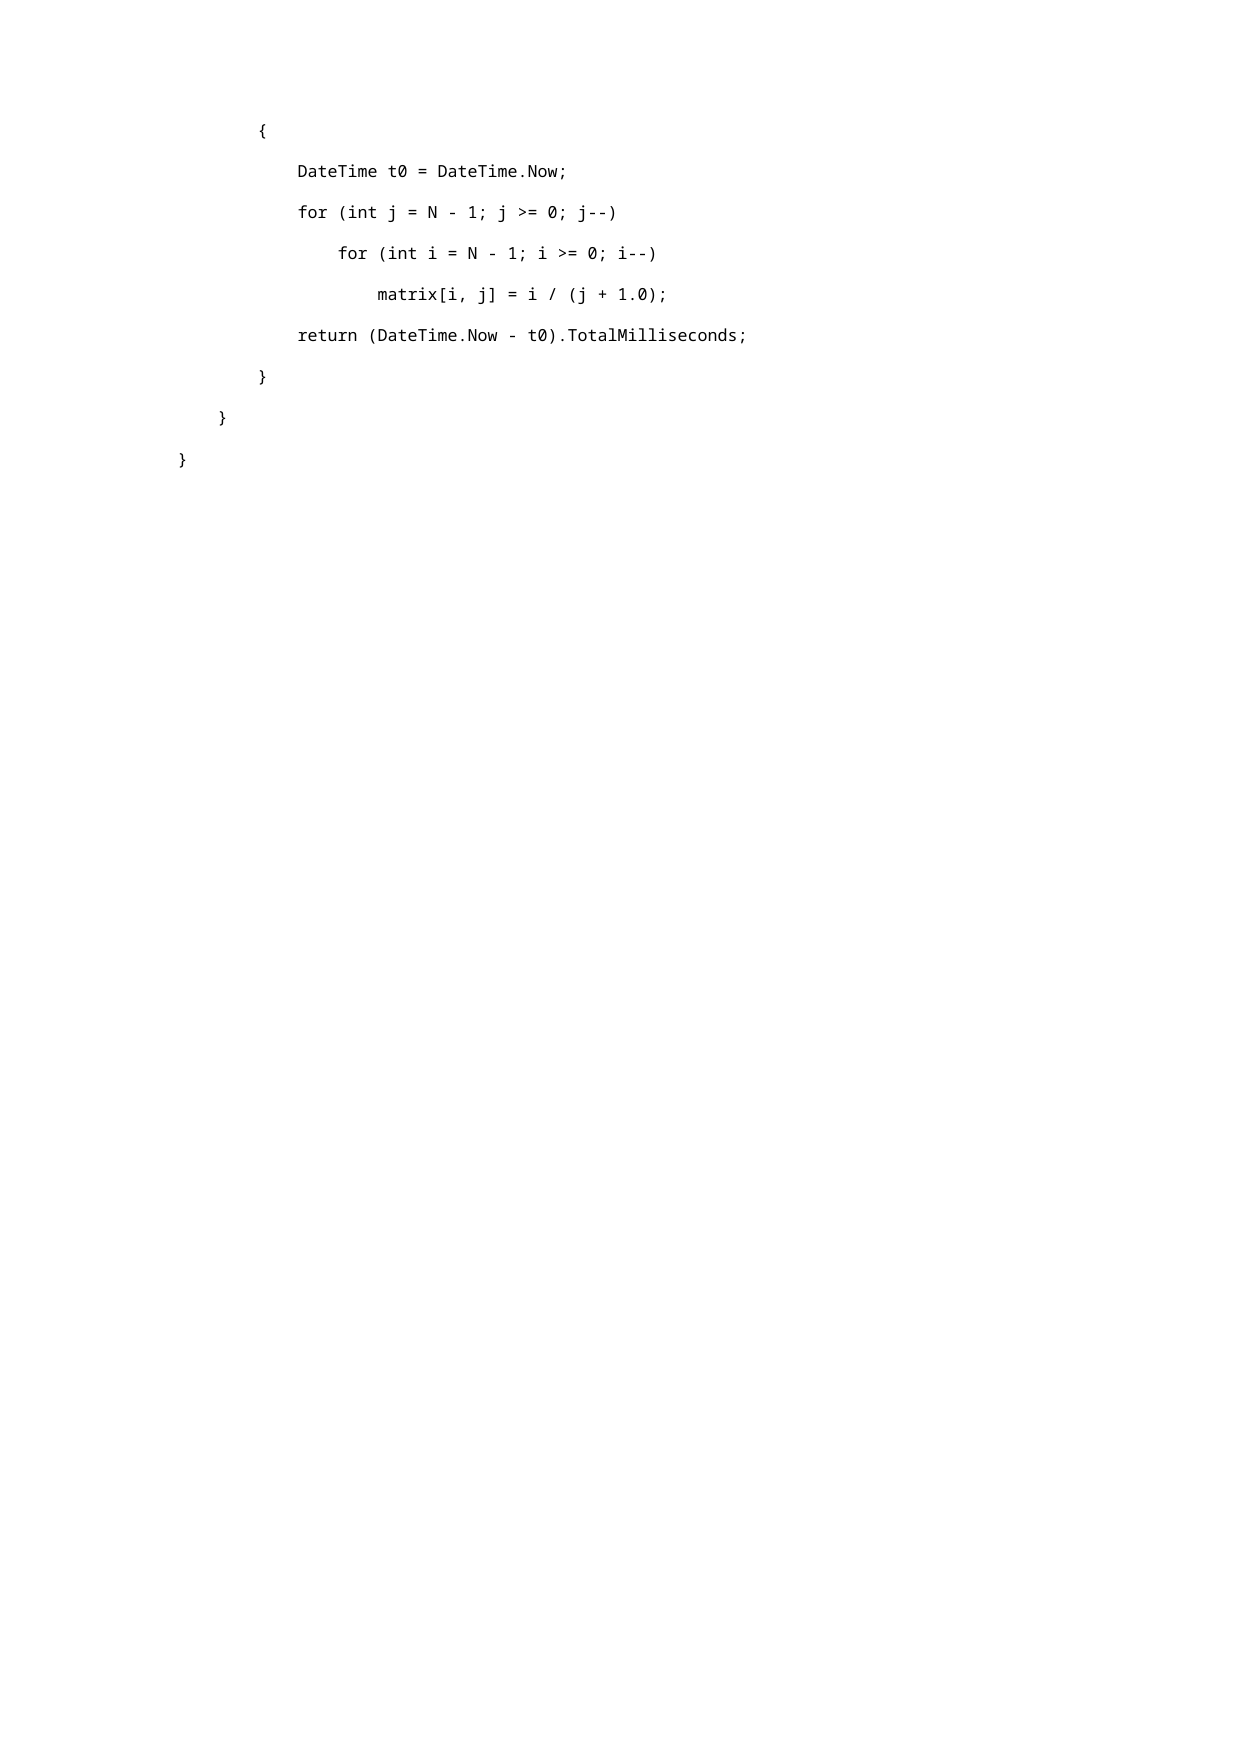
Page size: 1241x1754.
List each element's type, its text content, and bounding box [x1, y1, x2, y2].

text matrix[i, j] = i / (j + 1.0); [177, 283, 1152, 305]
text } [177, 447, 1152, 470]
text } [177, 365, 1152, 388]
text for (int j = N - 1; j >= 0; j--) [177, 200, 1152, 223]
text DateTime t0 = DateTime.Now; [177, 159, 1152, 182]
text } [177, 406, 1152, 429]
text { [177, 118, 1152, 141]
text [177, 324, 1152, 347]
text for (int i = N - 1; i >= 0; i--) [177, 242, 1152, 264]
